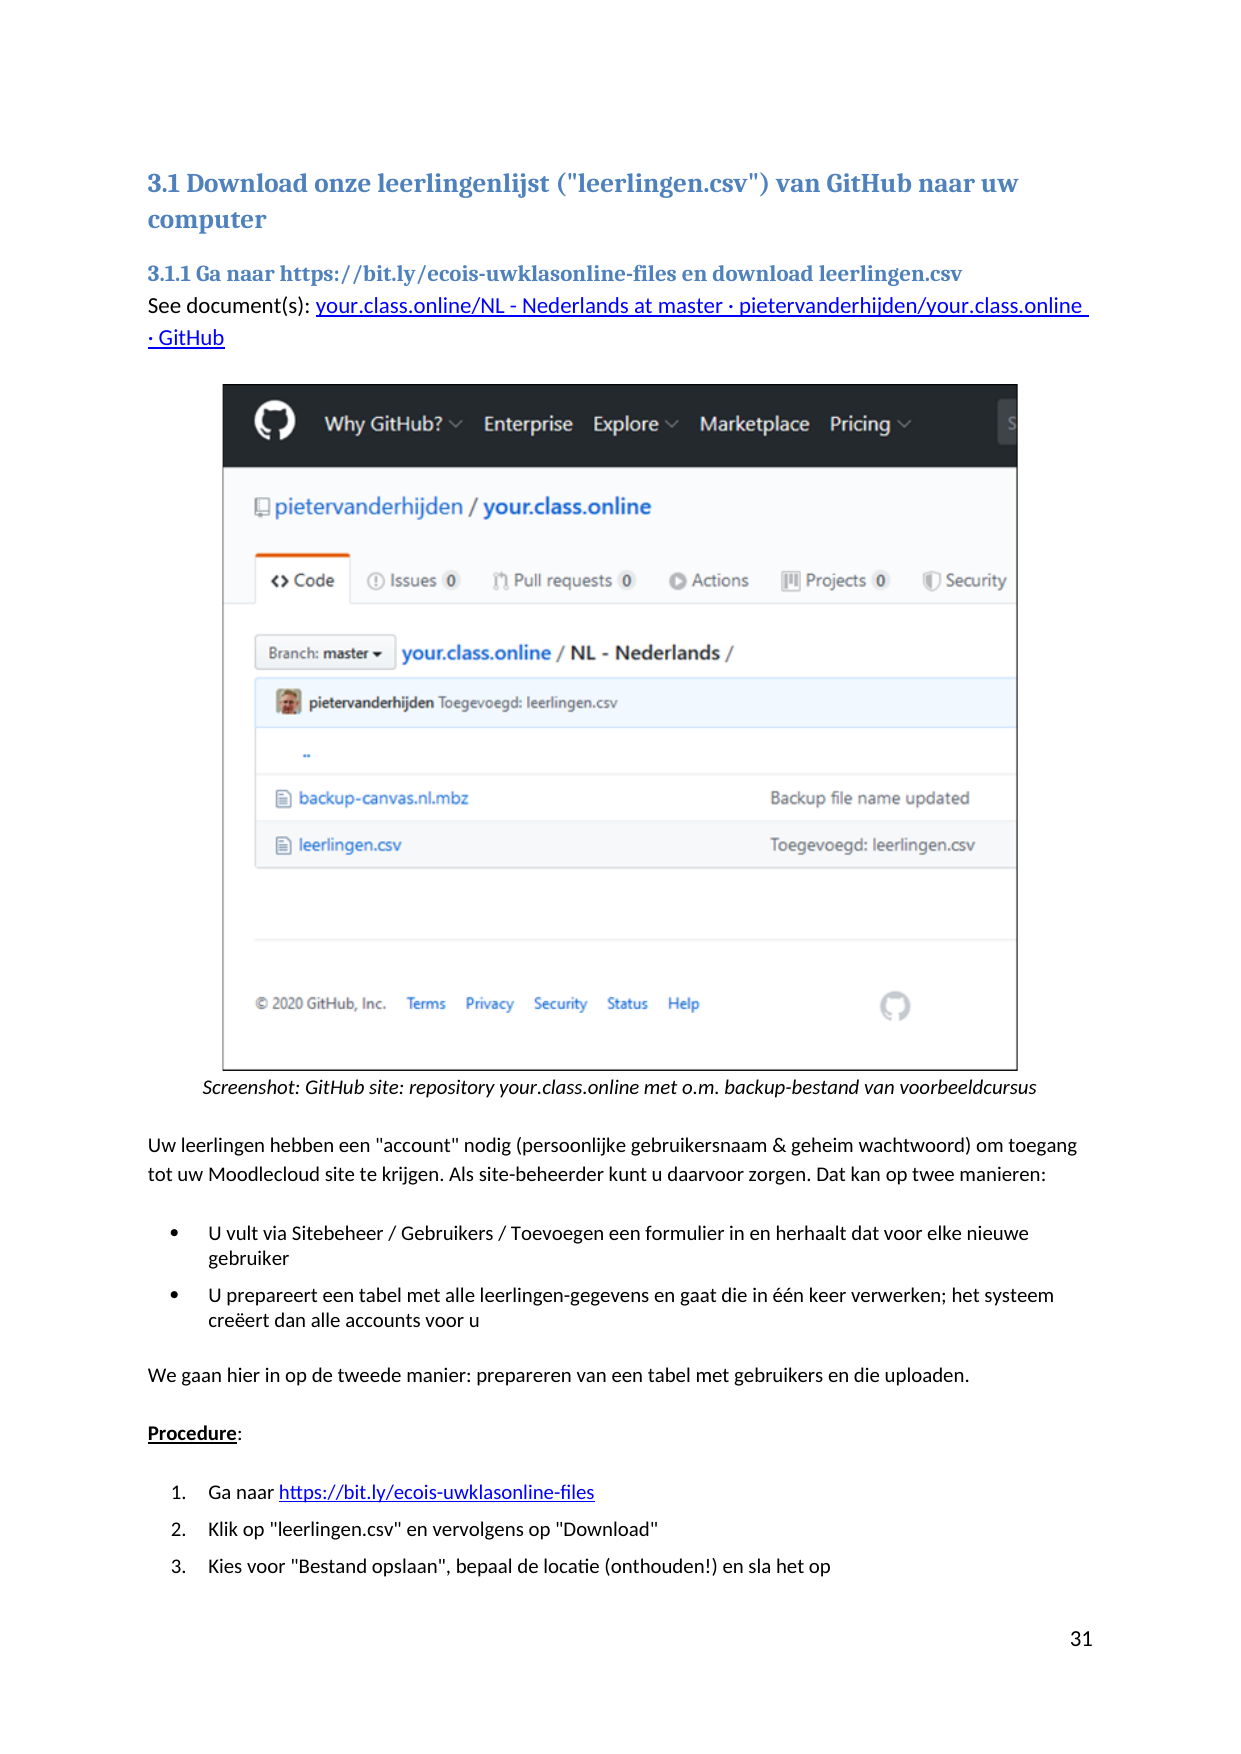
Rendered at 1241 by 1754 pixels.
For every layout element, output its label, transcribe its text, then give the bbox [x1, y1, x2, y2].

text Ga naar https://bit.ly/ecois-uwklasonline-files en download leerlingen.csv [148, 261, 1093, 287]
text We gaan hier in op de tweede manier: prepareren van een tabel met gebruikers en die uploaden. [148, 1362, 1093, 1388]
list Ga naar https://bit.ly/ecois-uwklasonline-files [171, 1479, 1093, 1504]
picture [222, 384, 1018, 1071]
text See document(s): your.class.online/NL - Nederlands at master · pietervanderhijden/your.class.online · GitHub [148, 291, 1093, 351]
text Download onze leerlingenlijst ("leerlingen.csv") van GitHub naar uw computer [148, 168, 1093, 235]
list Kies voor "Bestand opslaan", bepaal de locatie (onthouden!) en sla het op [171, 1553, 1093, 1579]
text Procedure: [148, 1421, 1093, 1446]
list Klik op "leerlingen.csv" en vervolgens op "Download" [171, 1516, 1093, 1542]
list U vult via Sitebeheer / Gebruikers / Toevoegen een formulier in en herhaalt dat voor elke nieuwe gebruiker [171, 1220, 1093, 1271]
list U prepareert een tabel met alle leerlingen-gegevens en gaat die in één keer verwerken; het systeem creëert dan alle accounts voor u [171, 1282, 1093, 1333]
text Uw leerlingen hebben een "account" nodig (persoonlijke gebruikersnaam & geheim wachtwoord) om toegang tot uw Moodlecloud site te krijgen. Als site-beheerder kunt u daarvoor zorgen. Dat kan op twee manieren: [148, 1132, 1093, 1187]
